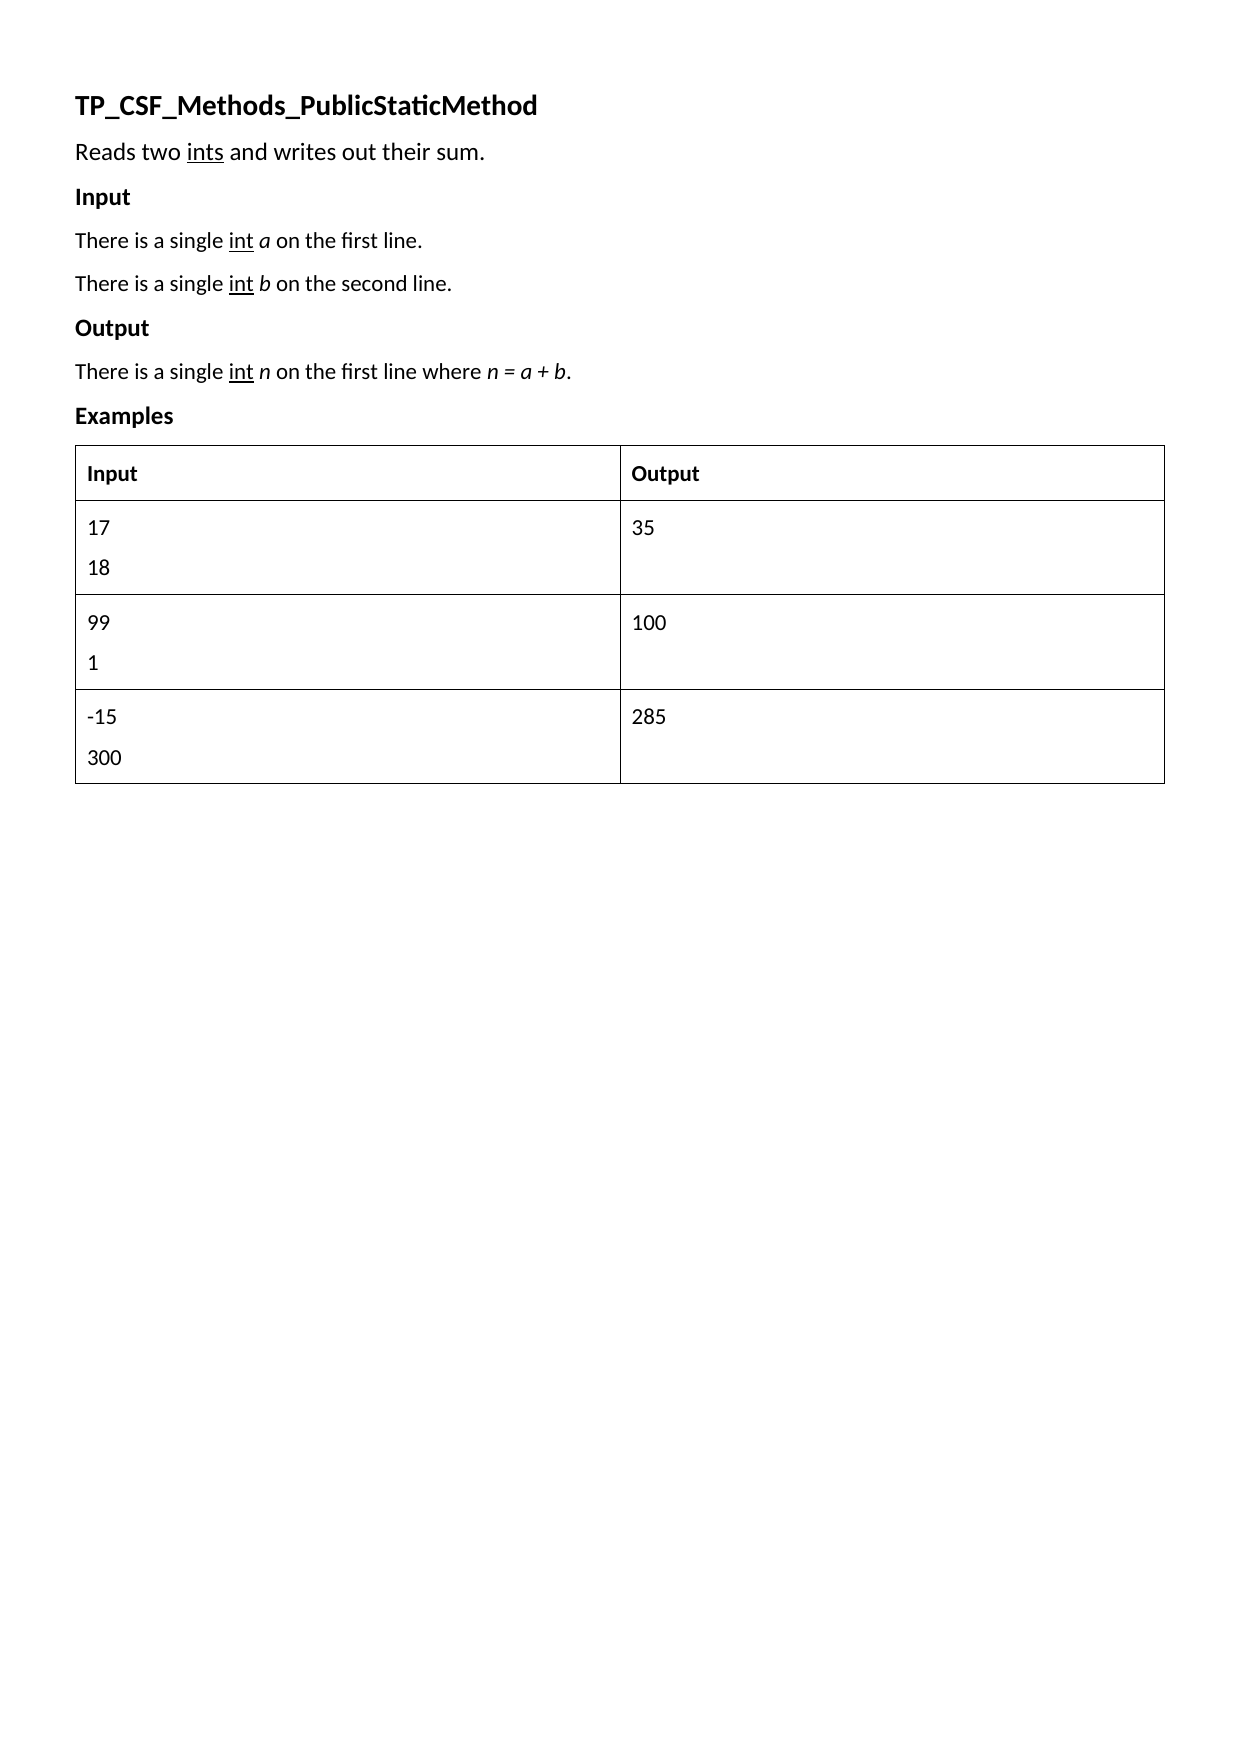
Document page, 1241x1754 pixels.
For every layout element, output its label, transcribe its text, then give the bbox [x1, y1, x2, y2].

text There is a single int b on the second line. [75, 269, 1165, 297]
table_cell 99 1 [76, 595, 620, 689]
table_cell 17 18 [76, 501, 620, 594]
table_cell 100 [621, 595, 1164, 689]
text Reads two ints and writes out their sum. [75, 136, 1165, 166]
text There is a single int a on the first line. [75, 226, 1165, 254]
table_cell -15 300 [76, 690, 620, 783]
text TP_CSF_Methods_PublicStaticMethod [75, 87, 1165, 123]
table_cell 285 [621, 690, 1164, 783]
text Input [75, 181, 1165, 212]
text Examples [75, 400, 1165, 431]
table_header Output [621, 446, 1164, 499]
table_header Input [76, 446, 620, 499]
text There is a single int n on the first line where n = a + b. [75, 357, 1165, 385]
table_cell 35 [621, 501, 1164, 594]
text Output [75, 312, 1165, 342]
